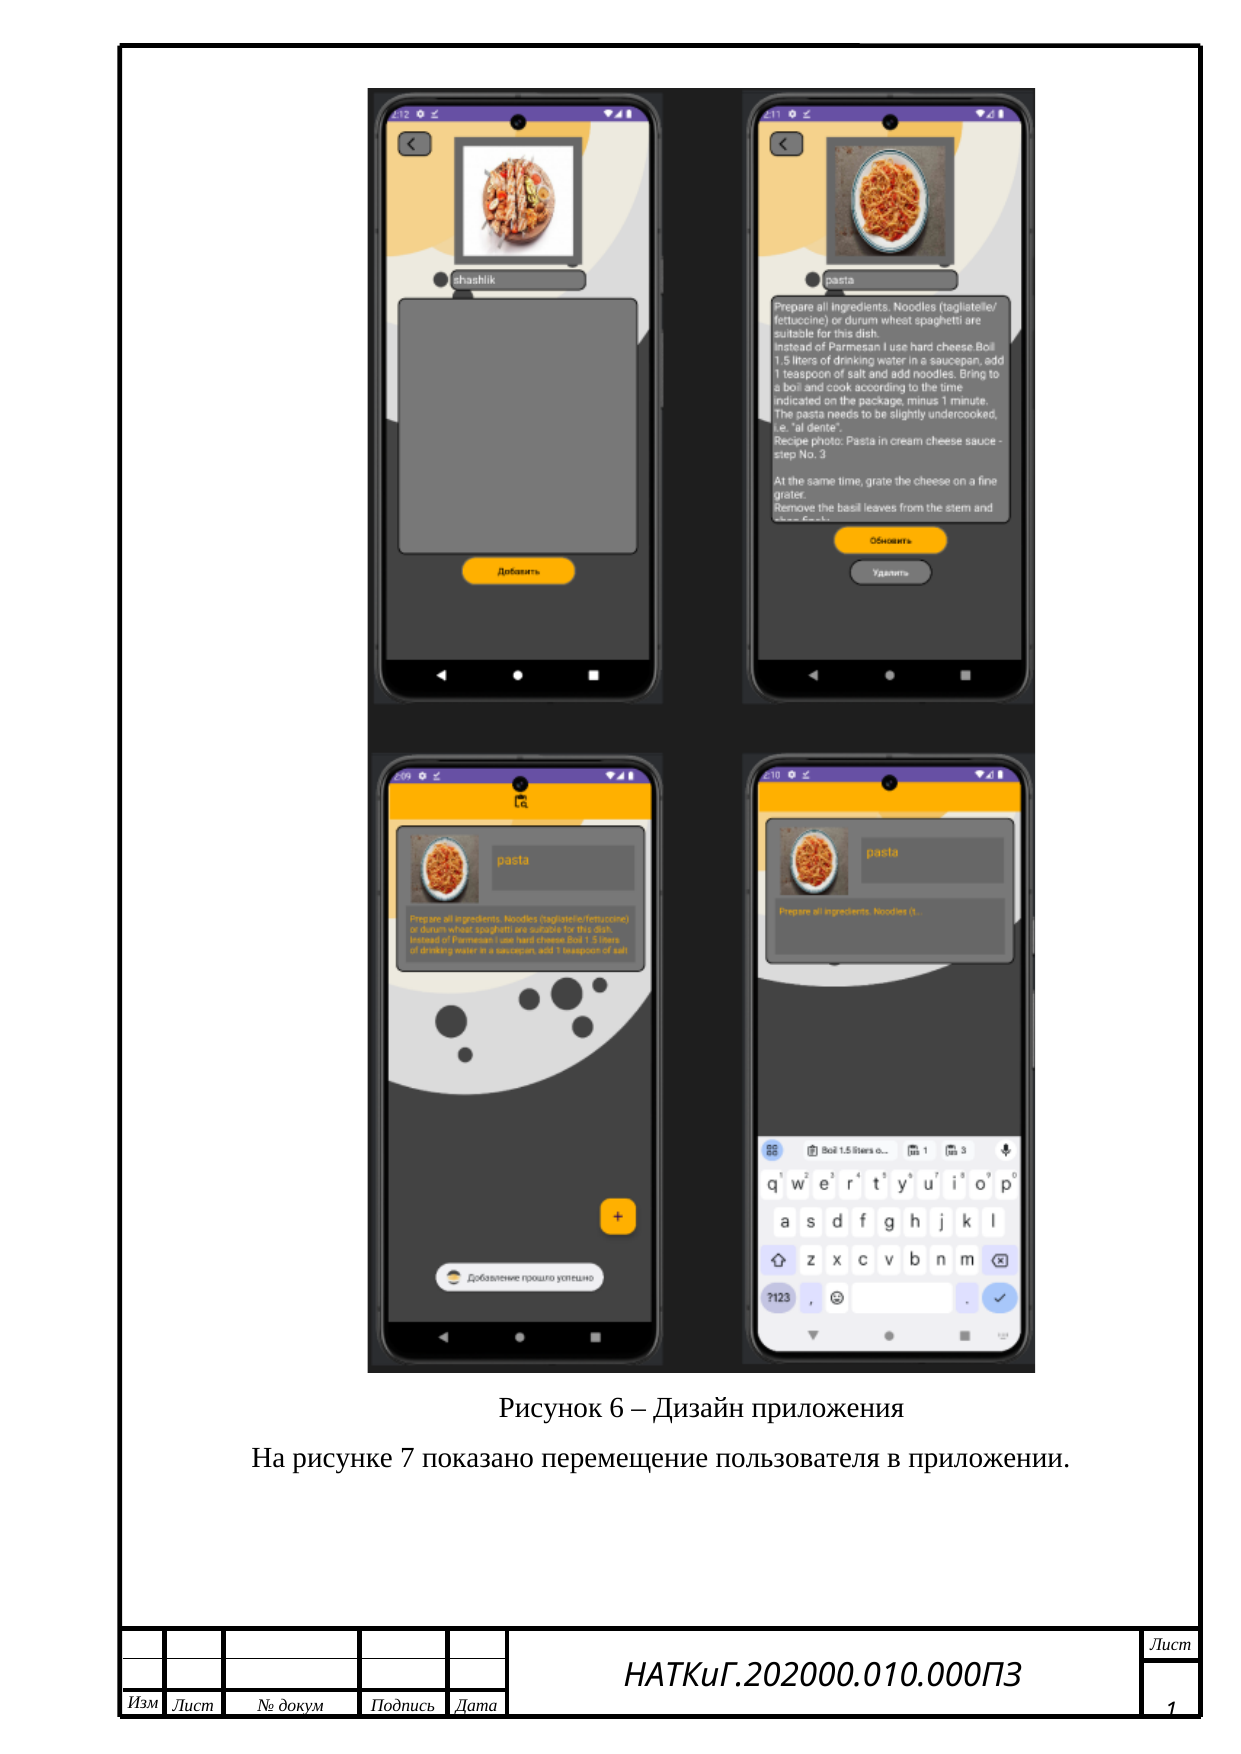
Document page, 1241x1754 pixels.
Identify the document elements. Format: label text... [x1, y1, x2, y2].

picture [367, 88, 1035, 1373]
text На рисунке 7 показано перемещение пользователя в приложении. [177, 1440, 1152, 1474]
text Рисунок 6 – Дизайн приложения [177, 1390, 1152, 1423]
